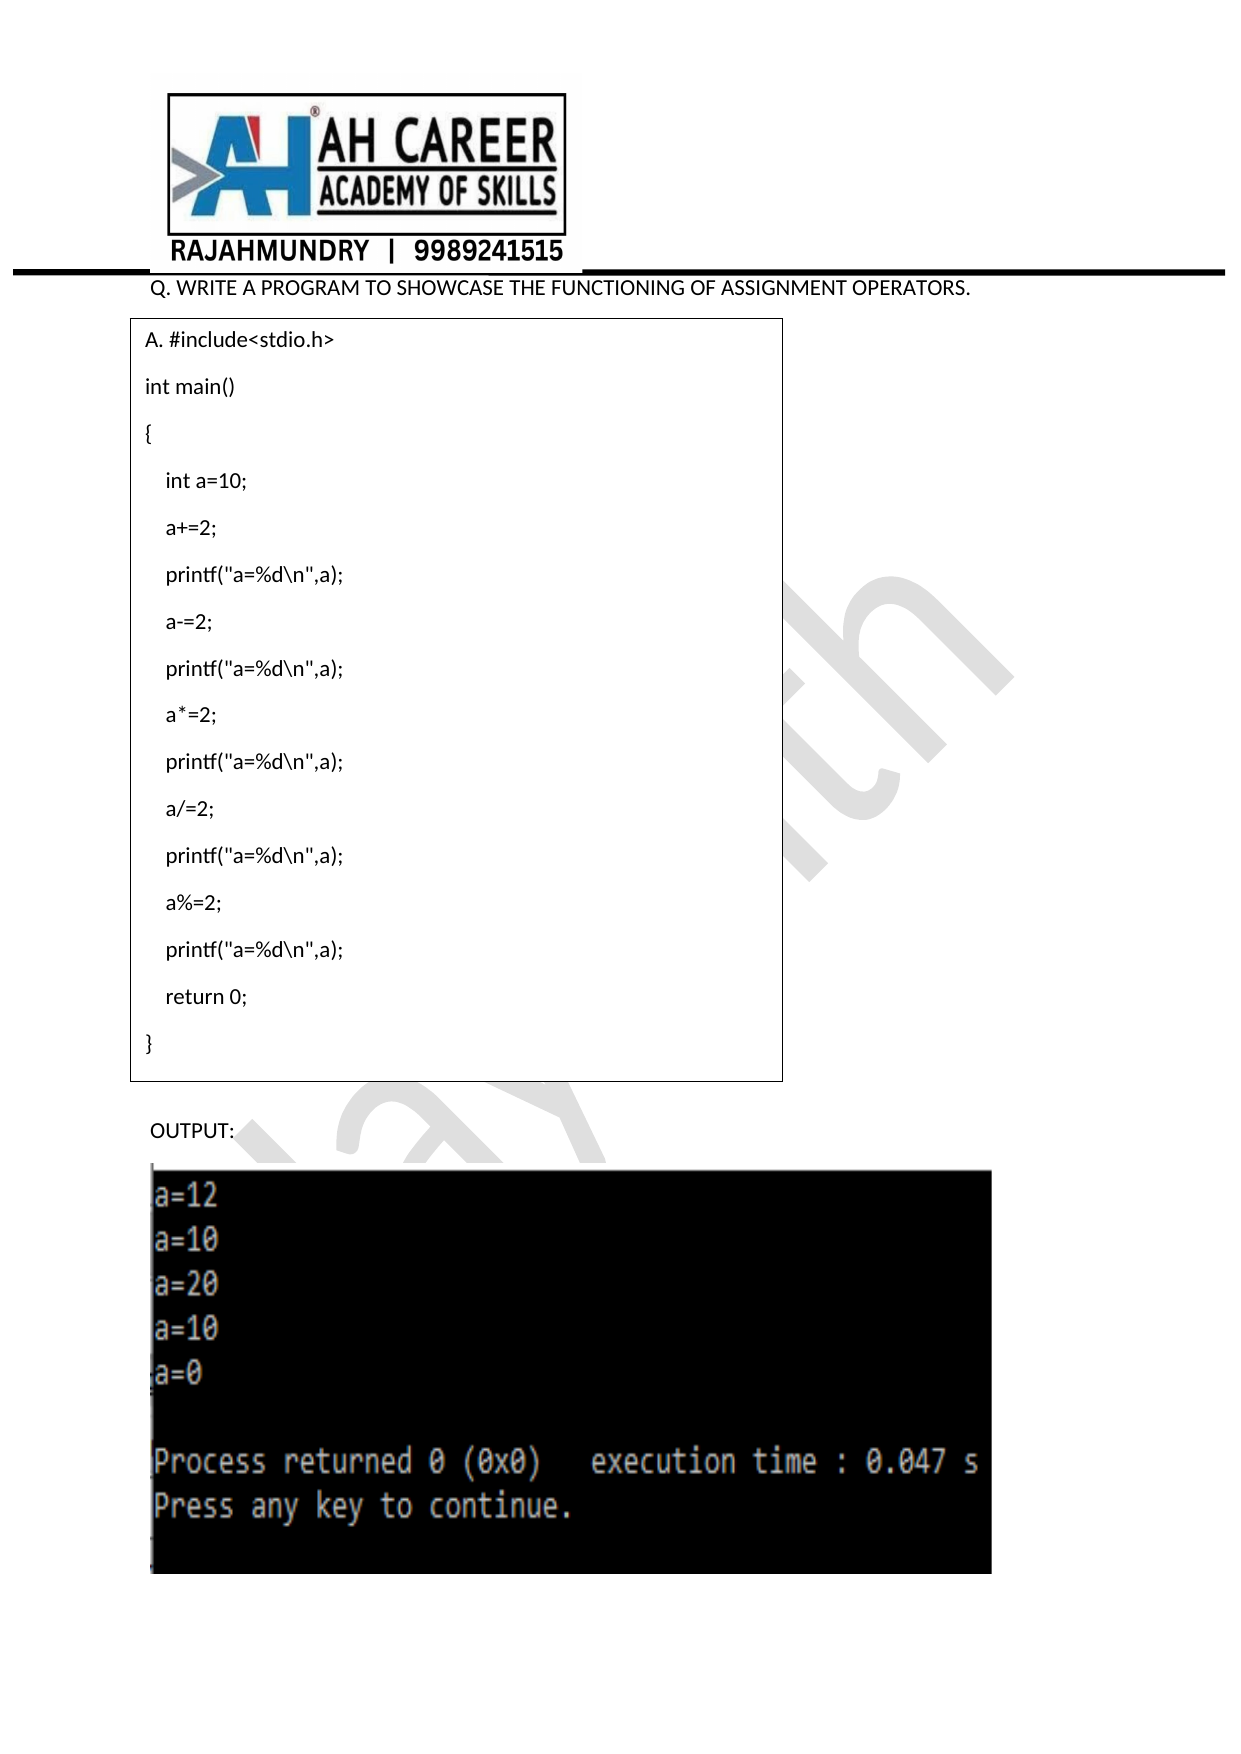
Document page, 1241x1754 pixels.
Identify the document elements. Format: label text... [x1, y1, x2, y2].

picture [150, 1163, 992, 1574]
picture [150, 73, 583, 273]
text Q. WRITE A PROGRAM TO SHOWCASE THE FUNCTIONING OF ASSIGNMENT OPERATORS. [150, 273, 1090, 301]
text OUTPUT: [150, 1117, 1090, 1145]
